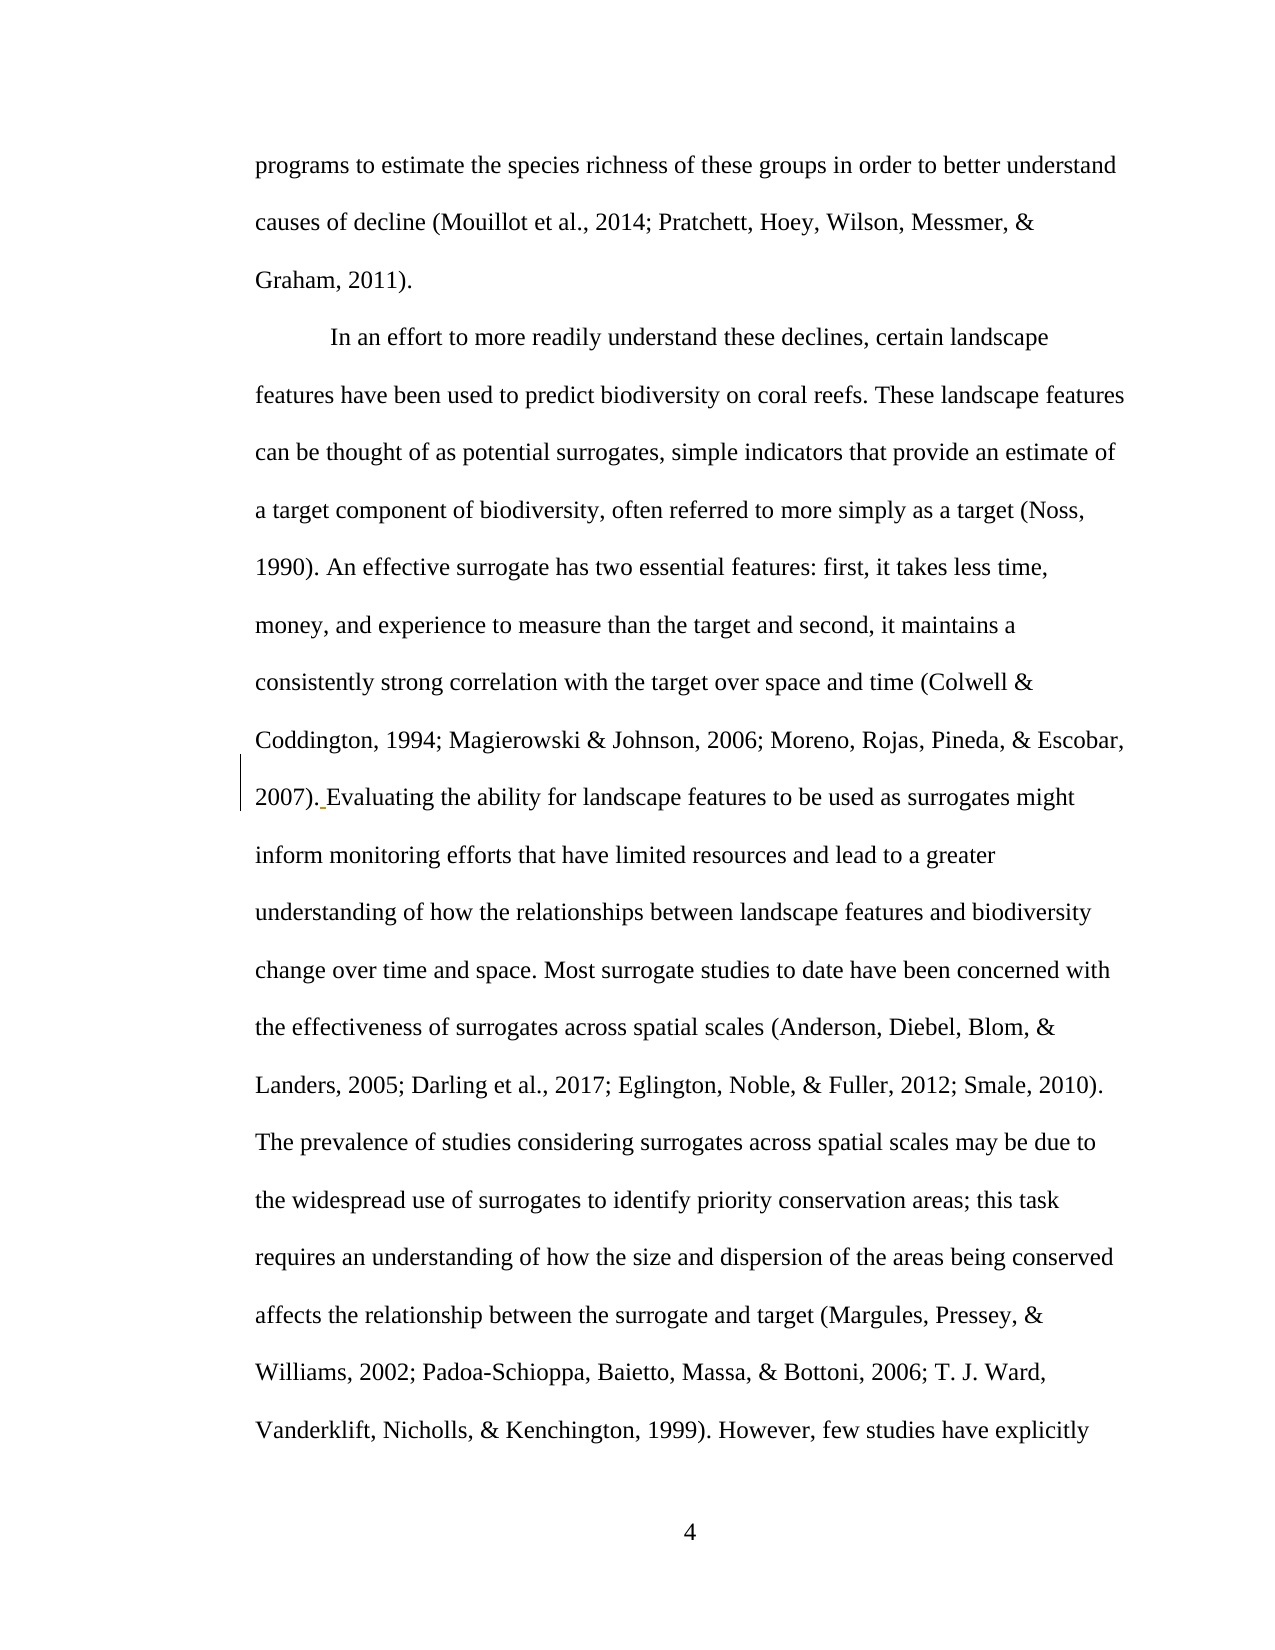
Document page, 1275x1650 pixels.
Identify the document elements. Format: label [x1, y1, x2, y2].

text [255, 322, 1125, 1444]
text [255, 150, 1125, 294]
